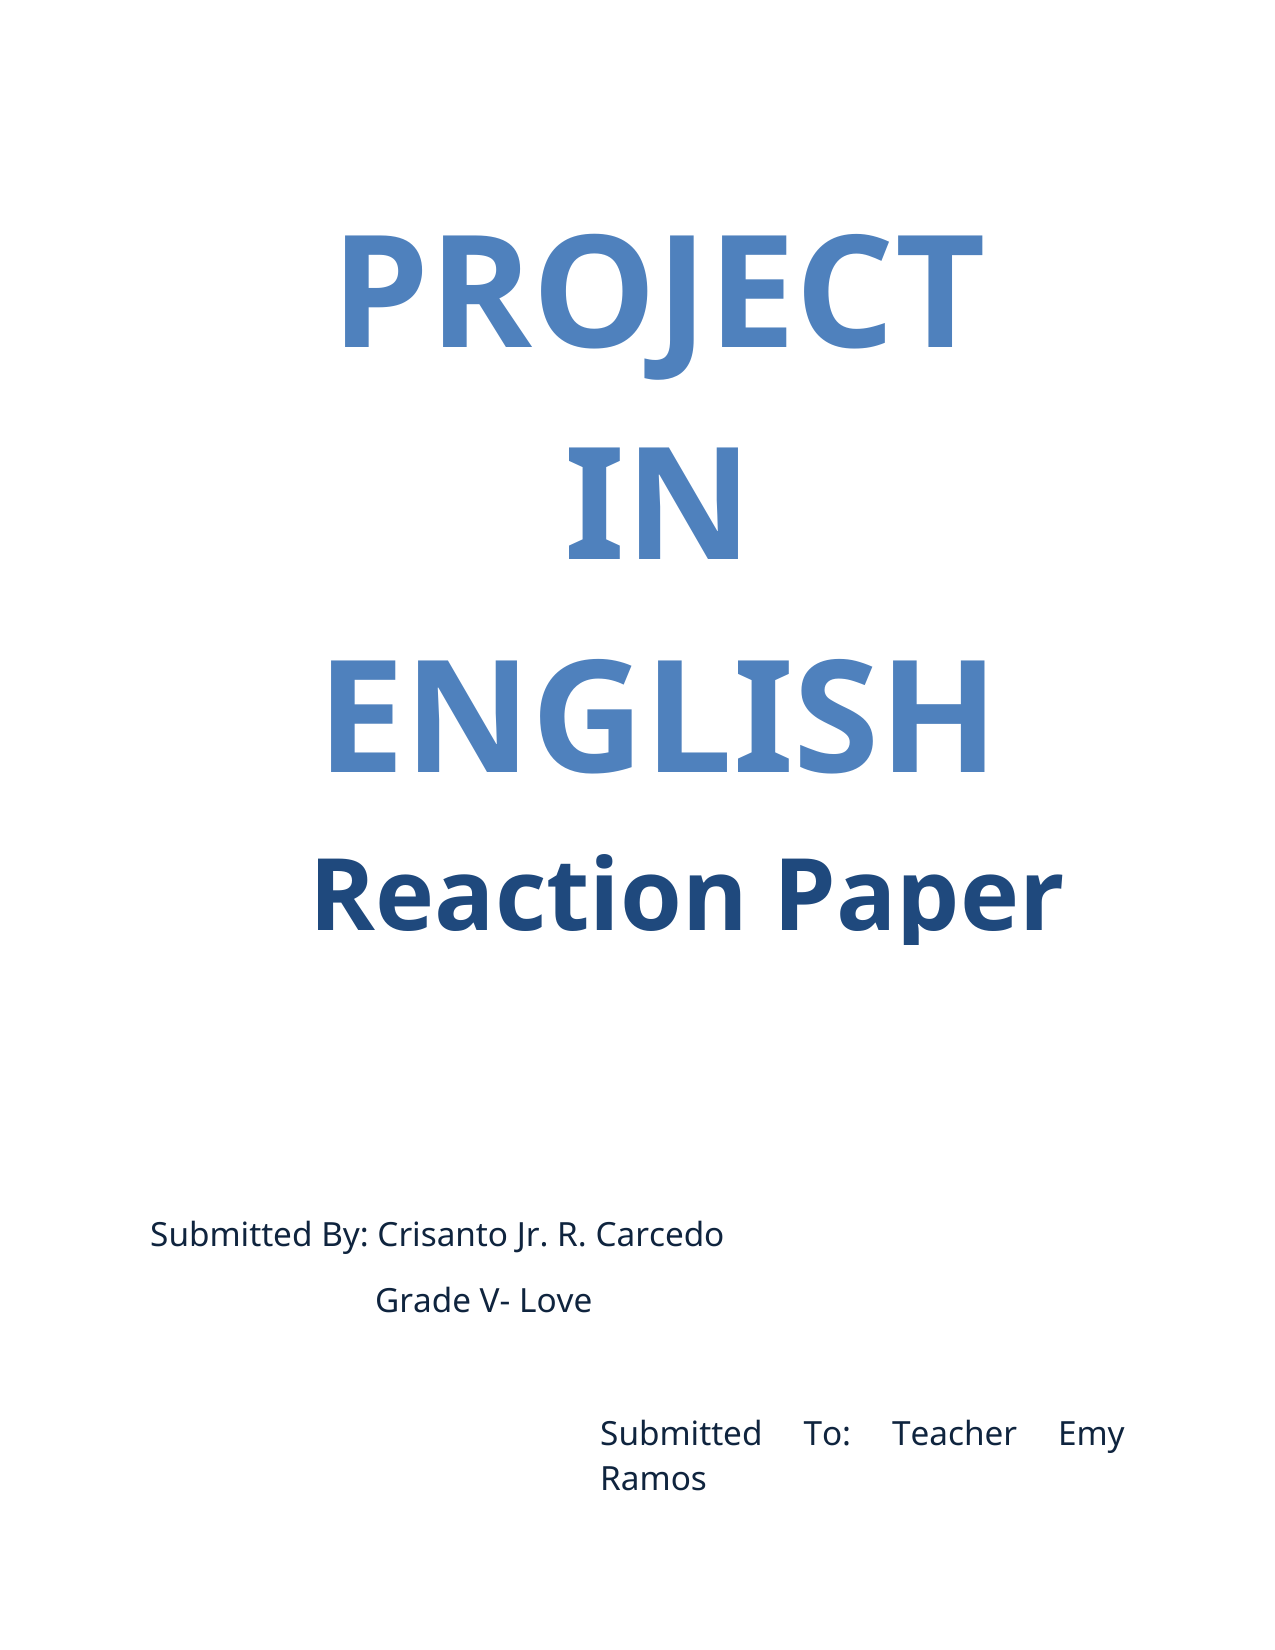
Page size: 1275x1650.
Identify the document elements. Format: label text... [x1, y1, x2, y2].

text Submitted To: Teacher Emy Ramos [600, 1410, 1125, 1501]
text Grade V- Love [300, 1277, 1125, 1323]
text Submitted By: Crisanto Jr. R. Carcedo [150, 1211, 1125, 1256]
